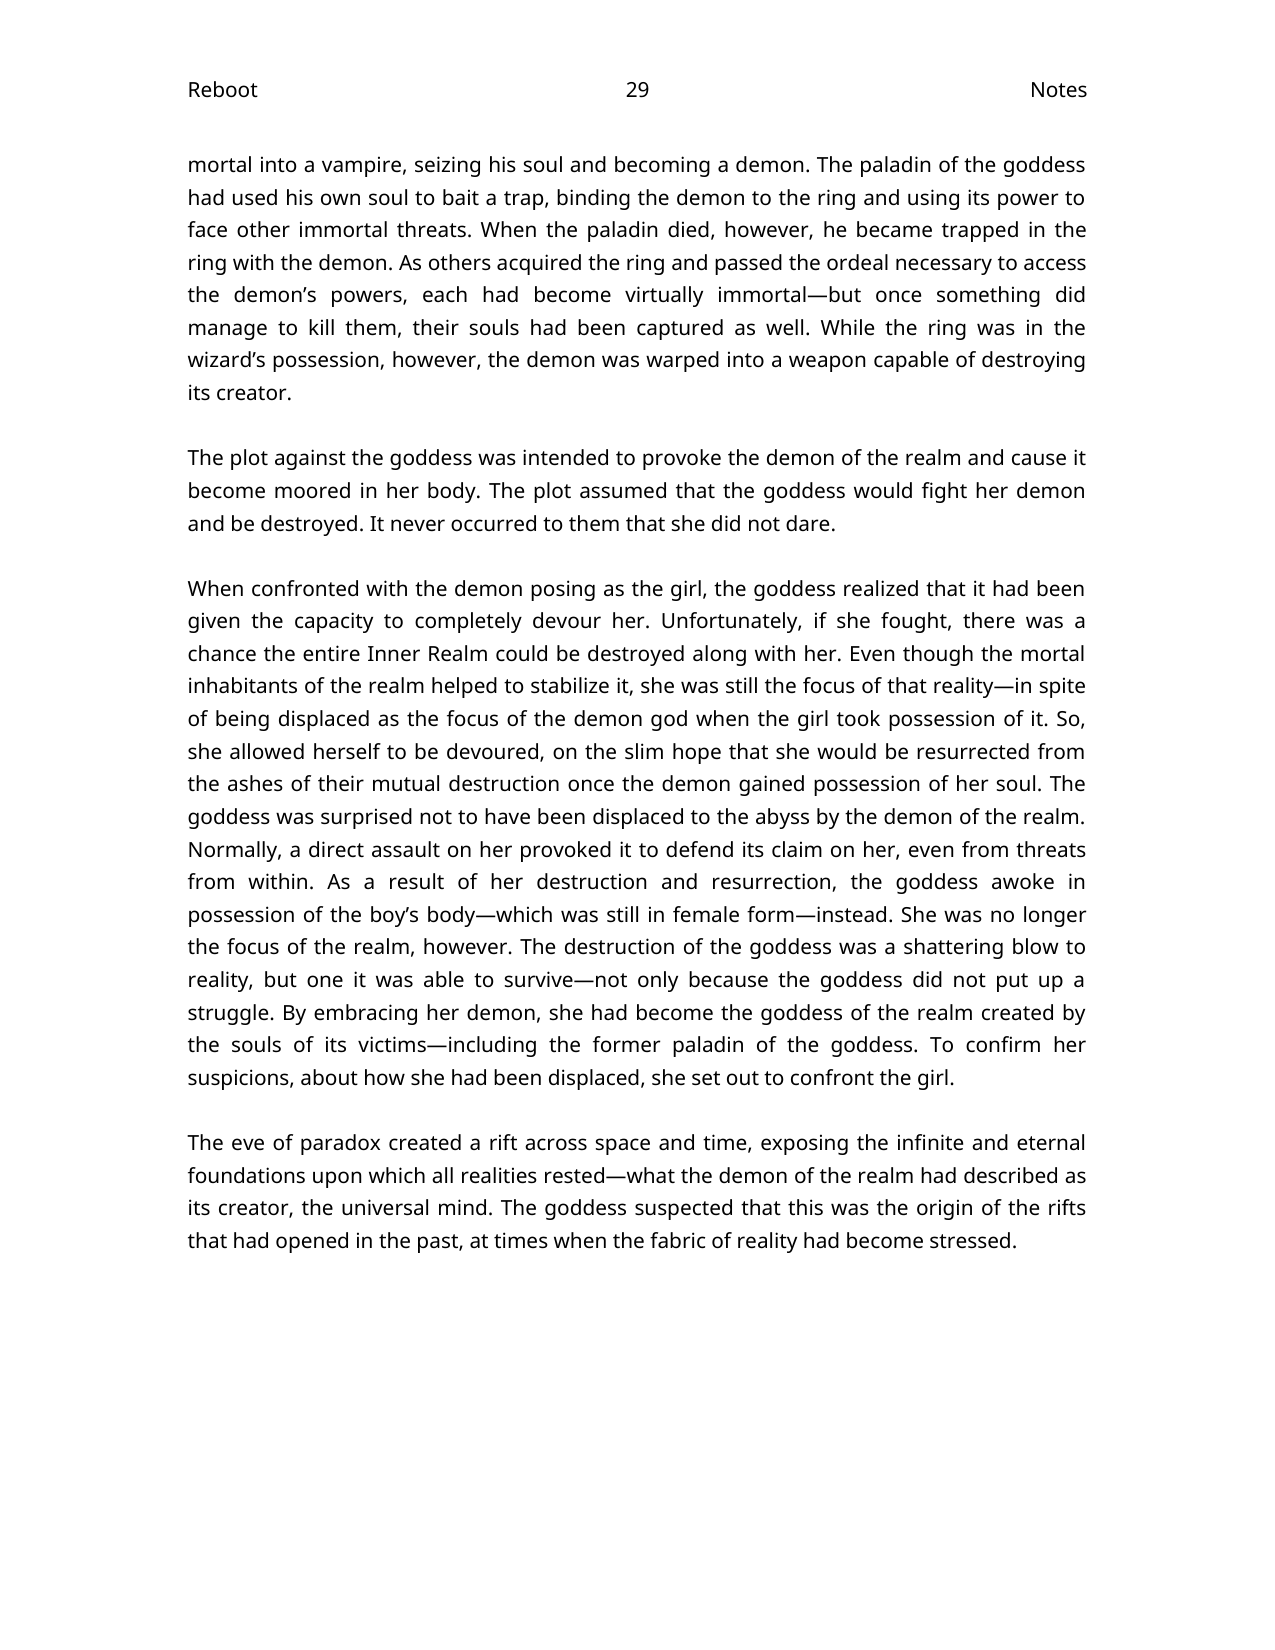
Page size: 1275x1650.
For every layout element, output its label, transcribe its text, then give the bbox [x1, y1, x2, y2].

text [187, 150, 1087, 407]
text The eve of paradox created a rift across space and time, exposing the infinite and eternal foundations upon which all realities rested—what the demon of the realm had described as its creator, the universal mind. The goddess suspected that this was the origin of the rifts that had opened in the past, at times when the fabric of reality had become stressed. [187, 1128, 1087, 1254]
text When confronted with the demon posing as the girl, the goddess realized that it had been given the capacity to completely devour her. Unfortunately, if she fought, there was a chance the entire Inner Realm could be destroyed along with her. Even though the mortal inhabitants of the realm helped to stabilize it, she was still the focus of that reality—in spite of being displaced as the focus of the demon god when the girl took possession of it. So, she allowed herself to be devoured, on the slim hope that she would be resurrected from the ashes of their mutual destruction once the demon gained possession of her soul. The goddess was surprised not to have been displaced to the abyss by the demon of the realm. Normally, a direct assault on her provoked it to defend its claim on her, even from threats from within. As a result of her destruction and resurrection, the goddess awoke in possession of the boy’s body—which was still in female form—instead. She was no longer the focus of the realm, however. The destruction of the goddess was a shattering blow to reality, but one it was able to survive—not only because the goddess did not put up a struggle. By embracing her demon, she had become the goddess of the realm created by the souls of its victims—including the former paladin of the goddess. To confirm her suspicions, about how she had been displaced, she set out to confront the girl. [187, 574, 1087, 1091]
text The plot against the goddess was intended to provoke the demon of the realm and cause it become moored in her body. The plot assumed that the goddess would fight her demon and be destroyed. It never occurred to them that she did not dare. [187, 443, 1087, 537]
